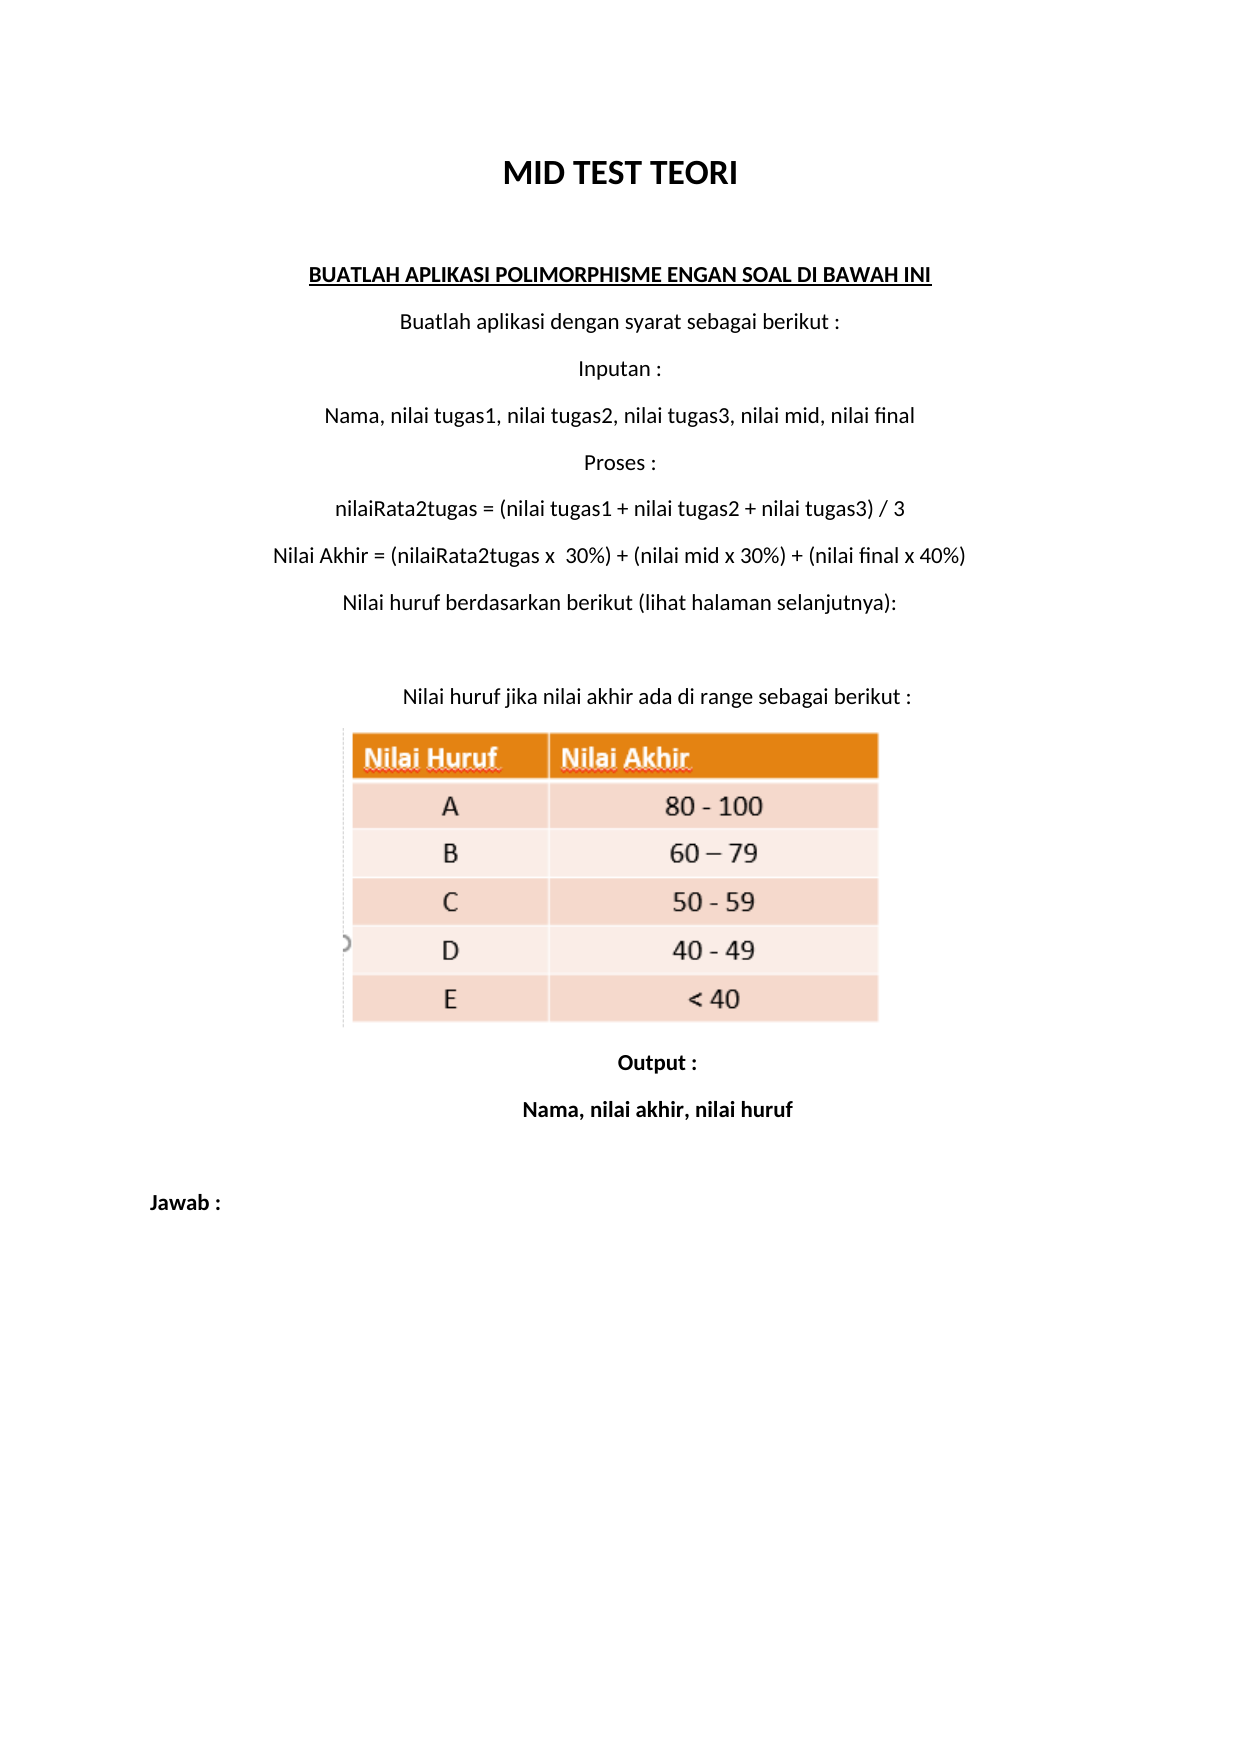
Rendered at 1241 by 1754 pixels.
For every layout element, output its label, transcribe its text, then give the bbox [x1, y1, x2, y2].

list Nilai huruf jika nilai akhir ada di range sebagai berikut : [187, 682, 1090, 710]
text Nilai huruf berdasarkan berikut (lihat halaman selanjutnya): [150, 588, 1090, 616]
text Nilai Akhir = (nilaiRata2tugas x 30%) + (nilai mid x 30%) + (nilai final x 40%) [150, 541, 1090, 569]
text Proses : [150, 448, 1090, 476]
picture [342, 728, 898, 1029]
list Nama, nilai akhir, nilai huruf [187, 1095, 1090, 1123]
text nilaiRata2tugas = (nilai tugas1 + nilai tugas2 + nilai tugas3) / 3 [150, 494, 1090, 523]
text Nama, nilai tugas1, nilai tugas2, nilai tugas3, nilai mid, nilai final [150, 401, 1090, 429]
list Output : [187, 1048, 1090, 1076]
text Buatlah aplikasi dengan syarat sebagai berikut : [150, 307, 1090, 335]
text MID TEST TEORI [150, 150, 1090, 193]
text BUATLAH APLIKASI POLIMORPHISME ENGAN SOAL DI BAWAH INI [150, 260, 1090, 288]
text Jawab : [150, 1188, 1090, 1216]
text Inputan : [150, 354, 1090, 382]
